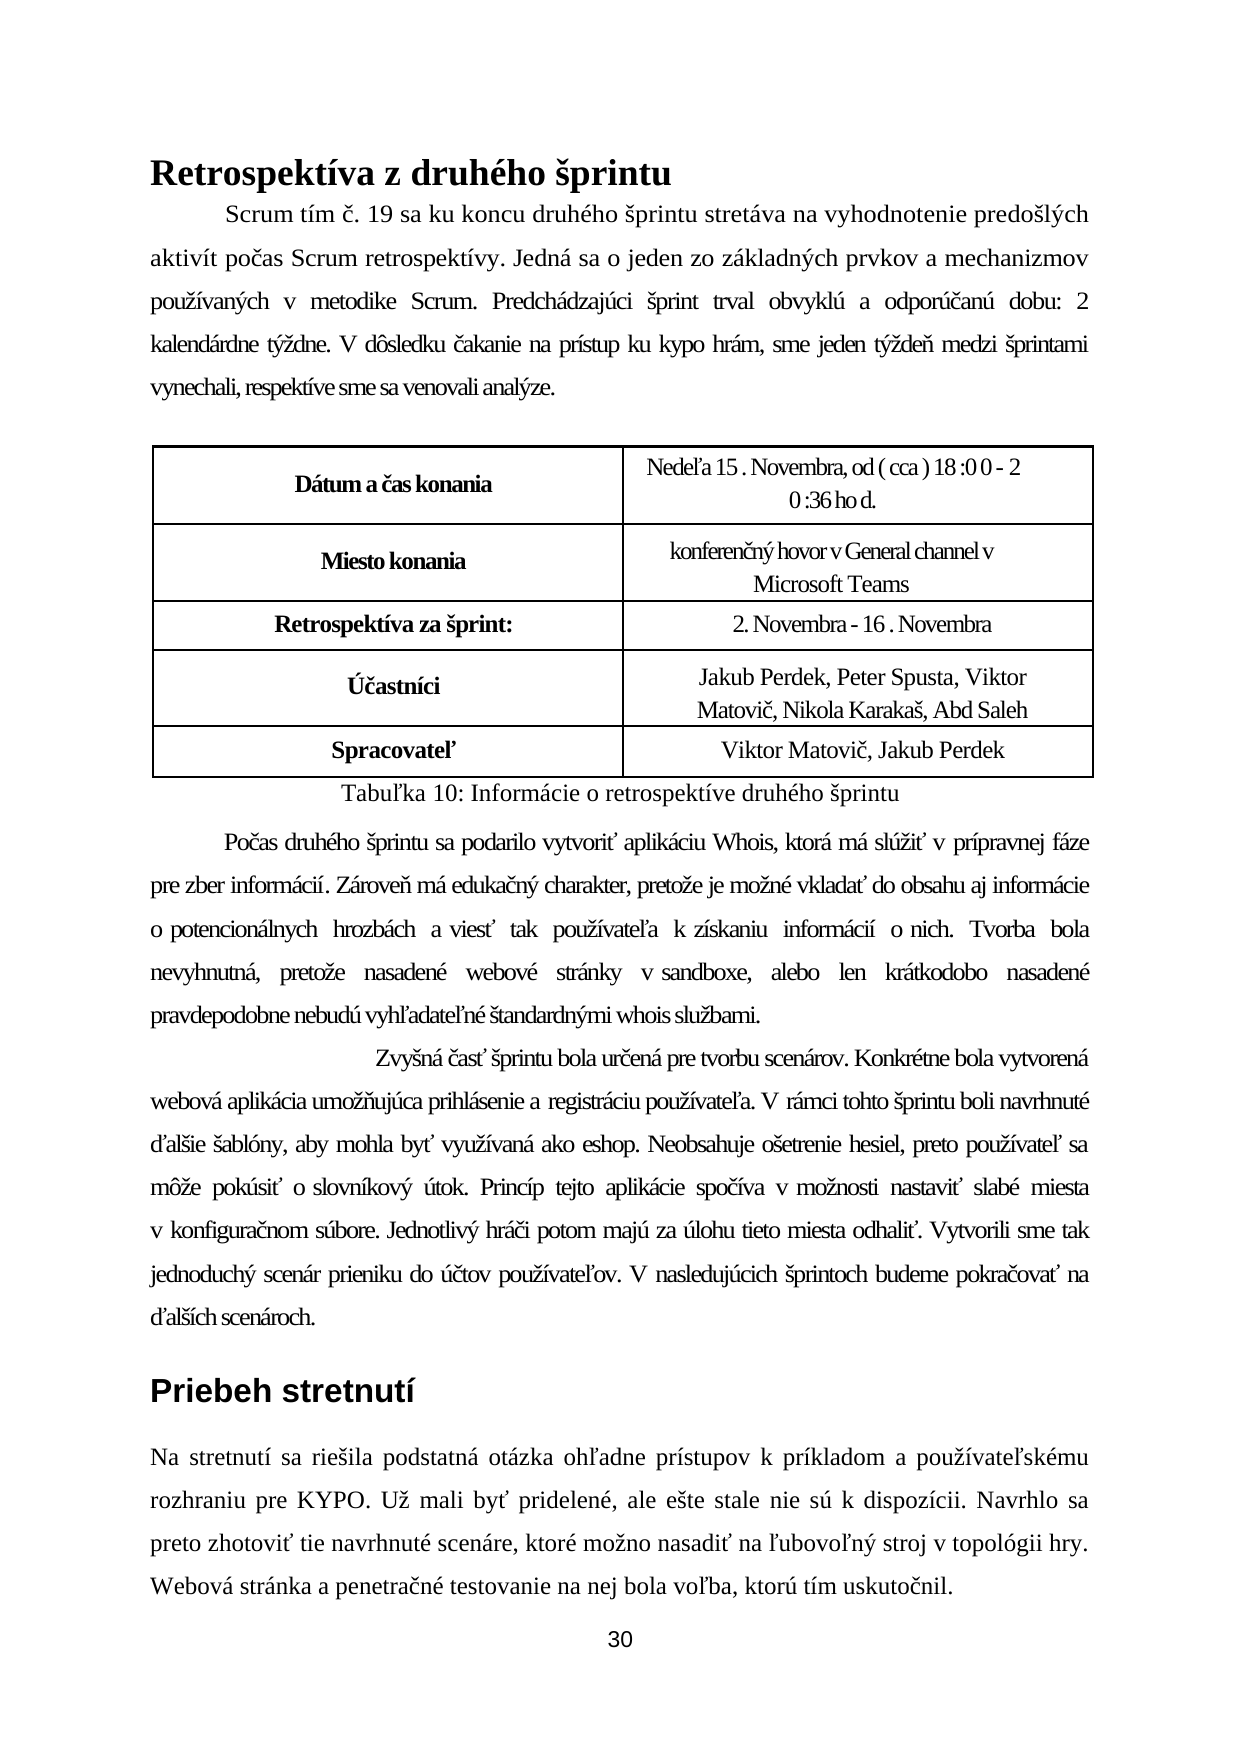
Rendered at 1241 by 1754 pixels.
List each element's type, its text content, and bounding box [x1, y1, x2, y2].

text Počas druhého šprintu sa podarilo vytvoriť aplikáciu Whois, ktorá má slúžiť v prípravnej fáze pre zber informácií. Zároveň má edukačný charakter, pretože je možné vkladať do obsahu aj informácie o potencionálnych hrozbách a viesť tak používateľa k získaniu informácií o nich. Tvorba bola nevyhnutná, pretože nasadené webové stránky v sandboxe, alebo len krátkodobo nasadené pravdepodobne nebudú vyhľadateľné štandardnými whois službami. Zvyšná časť šprintu bola určená pre tvorbu scenárov. Konkrétne bola vytvorená webová aplikácia umožňujúca prihlásenie a registráciu používateľa. V rámci tohto šprintu boli navrhnuté ďalšie šablóny, aby mohla byť využívaná ako eshop. Neobsahuje ošetrenie hesiel, preto používateľ sa môže pokúsiť o slovníkový útok. Princíp tejto aplikácie spočíva v možnosti nastaviť slabé miesta v konfiguračnom súbore. Jednotlivý hráči potom majú za úlohu tieto miesta odhaliť. Vytvorili sme tak jednoduchý scenár prieniku do účtov používateľov. V nasledujúcich šprintoch budeme pokračovať na ďalších scenároch. [150, 827, 1090, 1331]
table_header Nedeľa 15 . Novembra, od ( cca ) 18 :0 0 - 2 0 :36 ho d. [624, 448, 1092, 523]
table_cell Jakub Perdek, Peter Spusta, Viktor Matovič, Nikola Karakaš, Abd Saleh [624, 651, 1092, 725]
table_cell Účastníci [154, 651, 622, 725]
table_cell Retrospektíva za šprint: [154, 602, 622, 648]
text Tabuľka 10: Informácie o retrospektíve druhého šprintu [150, 778, 1090, 807]
table_cell Miesto konania [154, 525, 622, 600]
table_cell konferenčný hovor v General channel v Microsoft Teams [624, 525, 1092, 600]
table_cell Viktor Matovič, Jakub Perdek [624, 727, 1092, 776]
text Priebeh stretnutí [150, 1371, 1090, 1410]
table_cell Spracovateľ [154, 727, 622, 776]
text Retrospektíva z druhého šprintu [150, 150, 1090, 193]
table_cell 2. Novembra - 16 . Novembra [624, 602, 1092, 648]
table_header Dátum a čas konania [154, 448, 622, 523]
text Scrum tím č. 19 sa ku koncu druhého šprintu stretáva na vyhodnotenie predošlých aktivít počas Scrum retrospektívy. Jedná sa o jeden zo základných prvkov a mechanizmov používaných v metodike Scrum. Predchádzajúci šprint trval obvyklú a odporúčanú dobu: 2 kalendárdne týždne. V dôsledku čakanie na prístup ku kypo hrám, sme jeden týždeň medzi šprintami vynechali, respektíve sme sa venovali analýze. [150, 199, 1090, 401]
